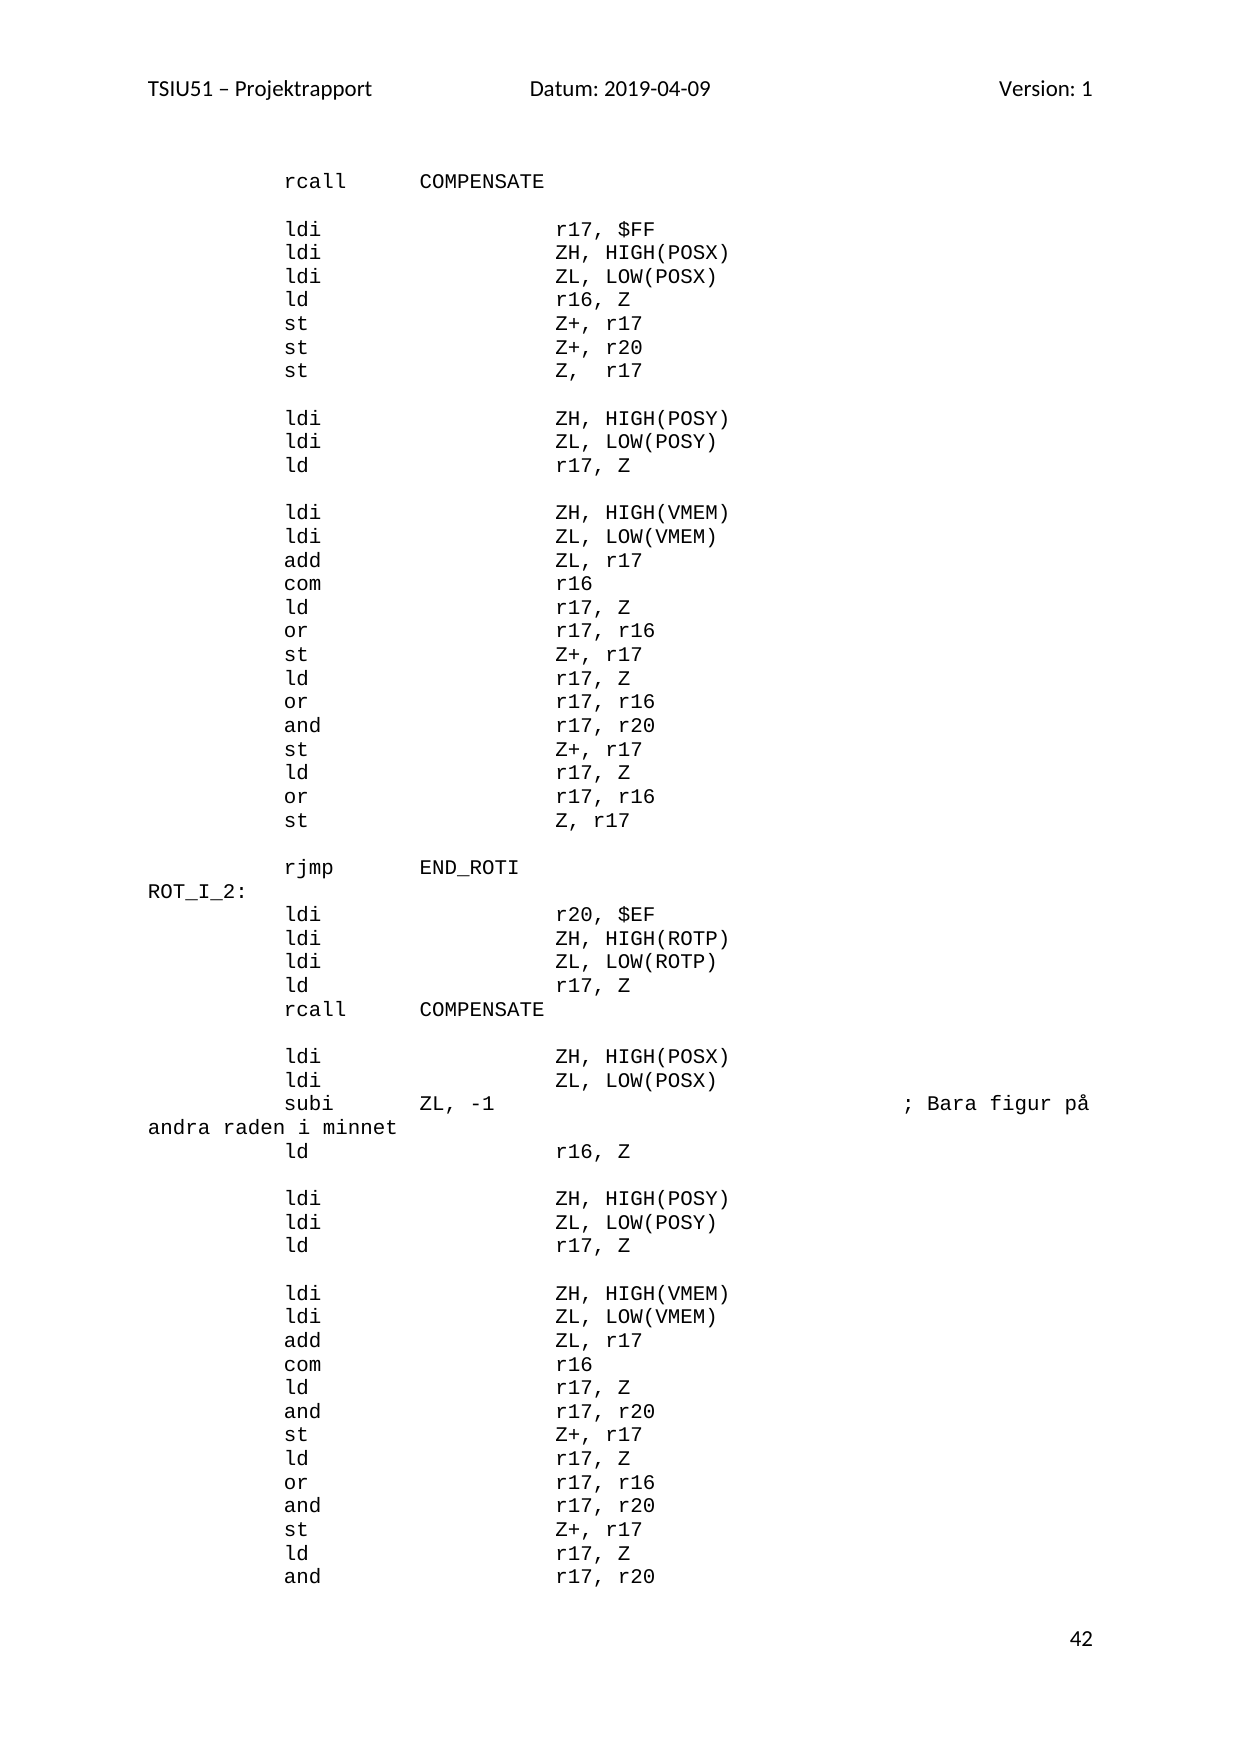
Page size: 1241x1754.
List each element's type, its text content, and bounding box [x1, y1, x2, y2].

text ldi ZH, HIGH(POSX) [148, 242, 1093, 266]
text and r17, r20 [148, 1495, 1093, 1519]
text ldi ZL, LOW(POSX) [148, 266, 1093, 289]
text ld r17, Z [148, 597, 1093, 621]
text ldi ZL, LOW(VMEM) [148, 1306, 1093, 1330]
text add ZL, r17 [148, 549, 1093, 573]
text ldi ZH, HIGH(ROTP) [148, 928, 1093, 952]
text ldi ZH, HIGH(POSX) [148, 1046, 1093, 1070]
text st Z+, r20 [148, 337, 1093, 360]
text or r17, r16 [148, 1472, 1093, 1495]
text ld r17, Z [148, 975, 1093, 999]
text st Z+, r17 [148, 739, 1093, 762]
text st Z+, r17 [148, 1519, 1093, 1543]
text com r16 [148, 573, 1093, 597]
text ldi ZL, LOW(VMEM) [148, 526, 1093, 549]
text rcall COMPENSATE [148, 999, 1093, 1022]
text ld r17, Z [148, 1543, 1093, 1566]
text ld r17, Z [148, 762, 1093, 786]
text or r17, r16 [148, 621, 1093, 644]
text ldi ZL, LOW(POSX) [148, 1070, 1093, 1093]
text ldi r20, $EF [148, 904, 1093, 928]
text st Z+, r17 [148, 644, 1093, 668]
text ldi ZL, LOW(ROTP) [148, 952, 1093, 975]
text ldi ZH, HIGH(VMEM) [148, 1283, 1093, 1306]
text and r17, r20 [148, 715, 1093, 739]
text ldi ZH, HIGH(POSY) [148, 408, 1093, 431]
text add ZL, r17 [148, 1330, 1093, 1353]
text ld r16, Z [148, 1141, 1093, 1164]
text subi ZL, -1 ; Bara figur på andra raden i minnet [148, 1093, 1093, 1141]
text ld r17, Z [148, 668, 1093, 691]
text ldi ZL, LOW(POSY) [148, 1212, 1093, 1235]
text ld r17, Z [148, 1377, 1093, 1401]
text rjmp END_ROTI [148, 857, 1093, 881]
text or r17, r16 [148, 691, 1093, 715]
text st Z+, r17 [148, 313, 1093, 337]
text and r17, r20 [148, 1401, 1093, 1424]
text st Z, r17 [148, 810, 1093, 833]
text com r16 [148, 1353, 1093, 1377]
text ld r17, Z [148, 1448, 1093, 1472]
text rcall COMPENSATE [148, 171, 1093, 195]
text ldi ZH, HIGH(VMEM) [148, 502, 1093, 526]
text ROT_I_2: [148, 881, 1093, 904]
text ldi ZL, LOW(POSY) [148, 431, 1093, 455]
text ldi ZH, HIGH(POSY) [148, 1188, 1093, 1212]
text ld r17, Z [148, 1235, 1093, 1259]
text ld r16, Z [148, 289, 1093, 313]
text or r17, r16 [148, 786, 1093, 810]
text st Z+, r17 [148, 1424, 1093, 1448]
text ld r17, Z [148, 455, 1093, 479]
text and r17, r20 [148, 1566, 1093, 1590]
text ldi r17, $FF [148, 218, 1093, 242]
text st Z, r17 [148, 360, 1093, 384]
